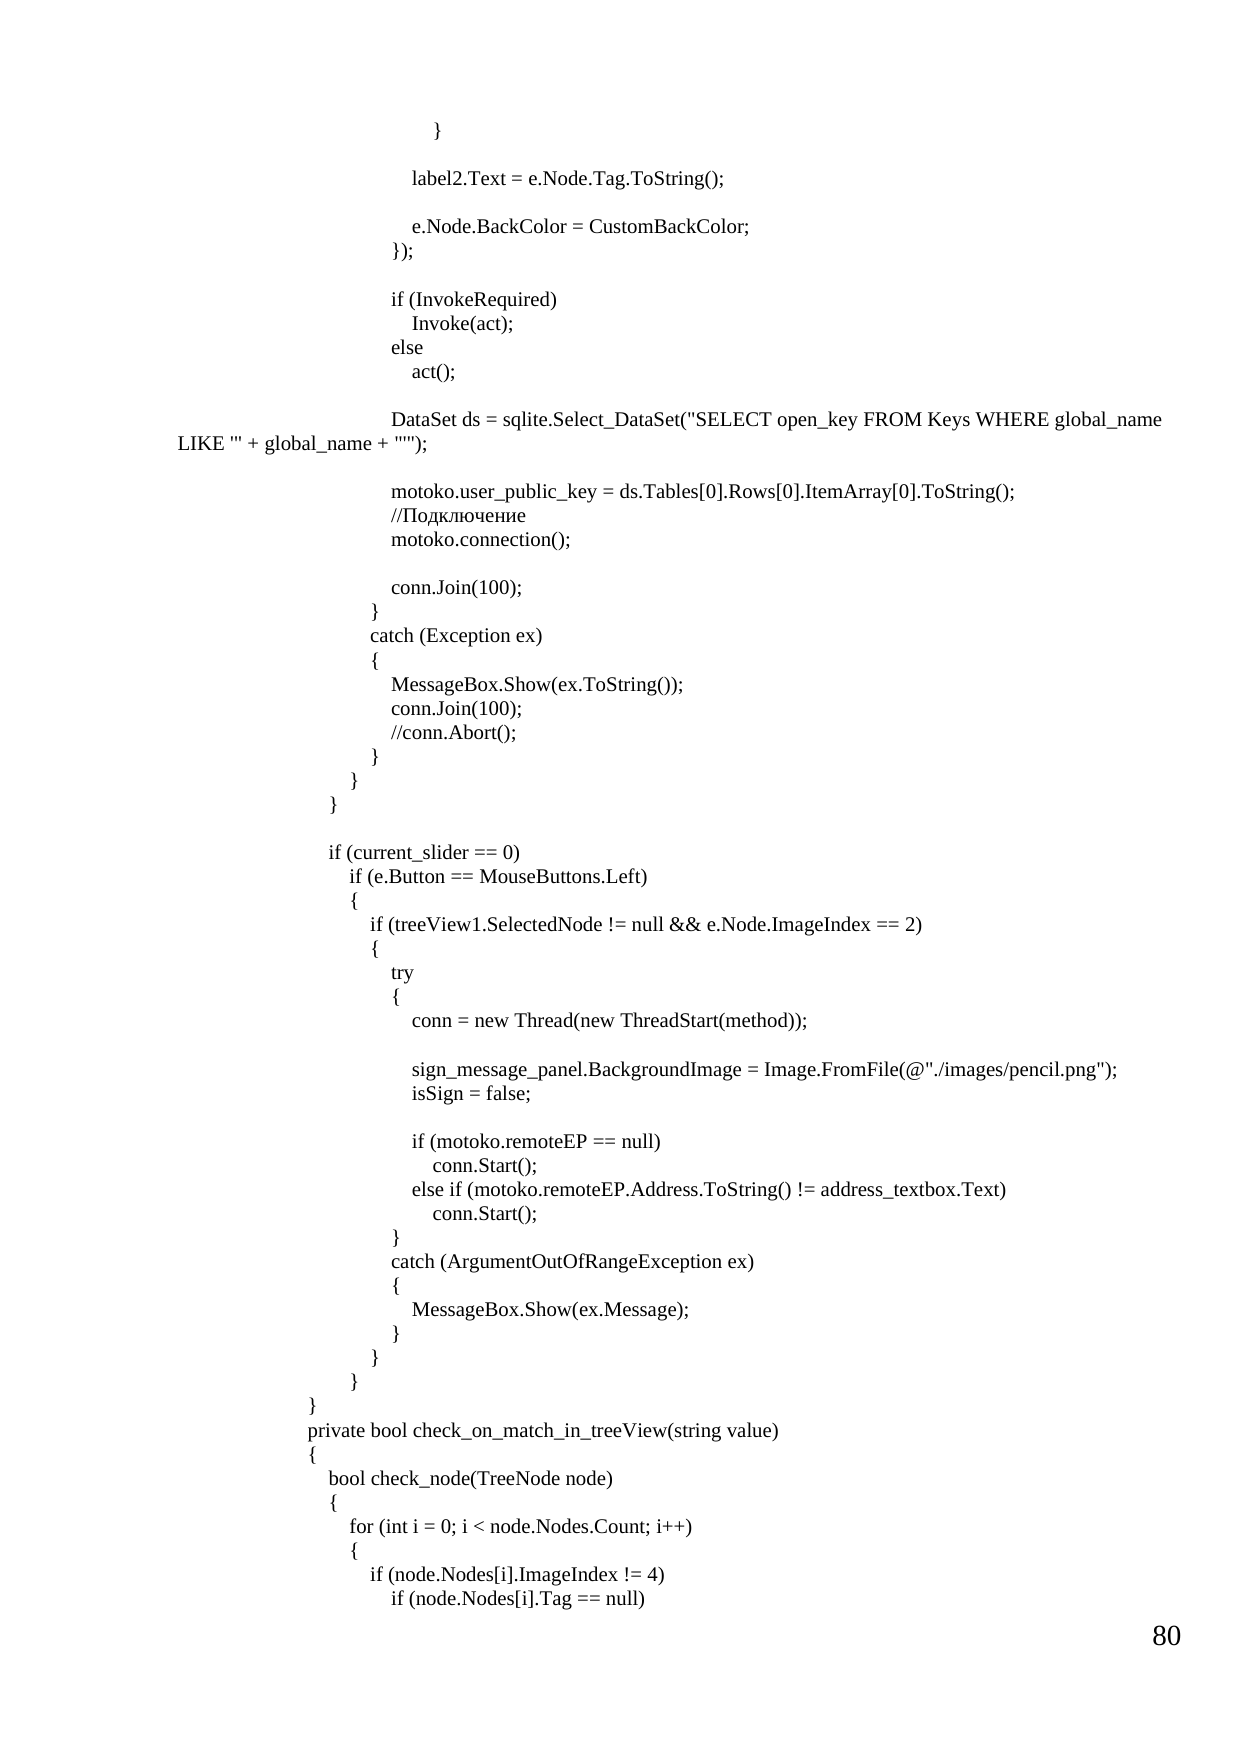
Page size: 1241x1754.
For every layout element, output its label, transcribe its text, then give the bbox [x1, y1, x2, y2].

text } [177, 1393, 1181, 1417]
text } [177, 118, 1181, 142]
text for (int i = 0; i < node.Nodes.Count; i++) [177, 1514, 1181, 1538]
text sign_message_panel.BackgroundImage = Image.FromFile(@"./images/pencil.png"); [177, 1057, 1181, 1081]
text //Подключение [177, 503, 1181, 527]
text else if (motoko.remoteEP.Address.ToString() != address_textbox.Text) [177, 1177, 1181, 1201]
text } [177, 1321, 1181, 1345]
text MessageBox.Show(ex.ToString()); [177, 672, 1181, 696]
text { [177, 984, 1181, 1008]
text conn.Join(100); [177, 575, 1181, 599]
text if (InvokeRequired) [177, 287, 1181, 311]
text label2.Text = e.Node.Tag.ToString(); [177, 166, 1181, 190]
text } [177, 1345, 1181, 1369]
text motoko.user_public_key = ds.Tables[0].Rows[0].ItemArray[0].ToString(); [177, 479, 1181, 503]
text { [177, 647, 1181, 672]
text { [177, 888, 1181, 912]
text } [177, 744, 1181, 768]
text if (current_slider == 0) [177, 840, 1181, 864]
text if (treeView1.SelectedNode != null && e.Node.ImageIndex == 2) [177, 912, 1181, 936]
text bool check_node(TreeNode node) [177, 1466, 1181, 1490]
text { [177, 1442, 1181, 1466]
text { [177, 1273, 1181, 1297]
text //conn.Abort(); [177, 720, 1181, 744]
text { [177, 1490, 1181, 1514]
text } [177, 768, 1181, 792]
text try [177, 960, 1181, 984]
text isSign = false; [177, 1081, 1181, 1105]
text }); [177, 238, 1181, 262]
text else [177, 335, 1181, 359]
text } [177, 599, 1181, 623]
text if (node.Nodes[i].ImageIndex != 4) [177, 1562, 1181, 1586]
text DataSet ds = sqlite.Select_DataSet("SELECT open_key FROM Keys WHERE global_name LIKE '" + global_name + "'"); [177, 407, 1181, 455]
text } [177, 1225, 1181, 1249]
text if (node.Nodes[i].Tag == null) [177, 1586, 1181, 1610]
text conn.Join(100); [177, 696, 1181, 720]
text if (motoko.remoteEP == null) [177, 1129, 1181, 1153]
text } [177, 1369, 1181, 1393]
text { [177, 1538, 1181, 1562]
text { [177, 936, 1181, 960]
text catch (ArgumentOutOfRangeException ex) [177, 1249, 1181, 1273]
text Invoke(act); [177, 311, 1181, 335]
text private bool check_on_match_in_treeView(string value) [177, 1417, 1181, 1442]
text catch (Exception ex) [177, 623, 1181, 647]
text motoko.connection(); [177, 527, 1181, 551]
text act(); [177, 359, 1181, 383]
text conn = new Thread(new ThreadStart(method)); [177, 1008, 1181, 1032]
text MessageBox.Show(ex.Message); [177, 1297, 1181, 1321]
text e.Node.BackColor = CustomBackColor; [177, 214, 1181, 238]
text conn.Start(); [177, 1201, 1181, 1225]
text } [177, 792, 1181, 816]
text conn.Start(); [177, 1153, 1181, 1177]
text if (e.Button == MouseButtons.Left) [177, 864, 1181, 888]
